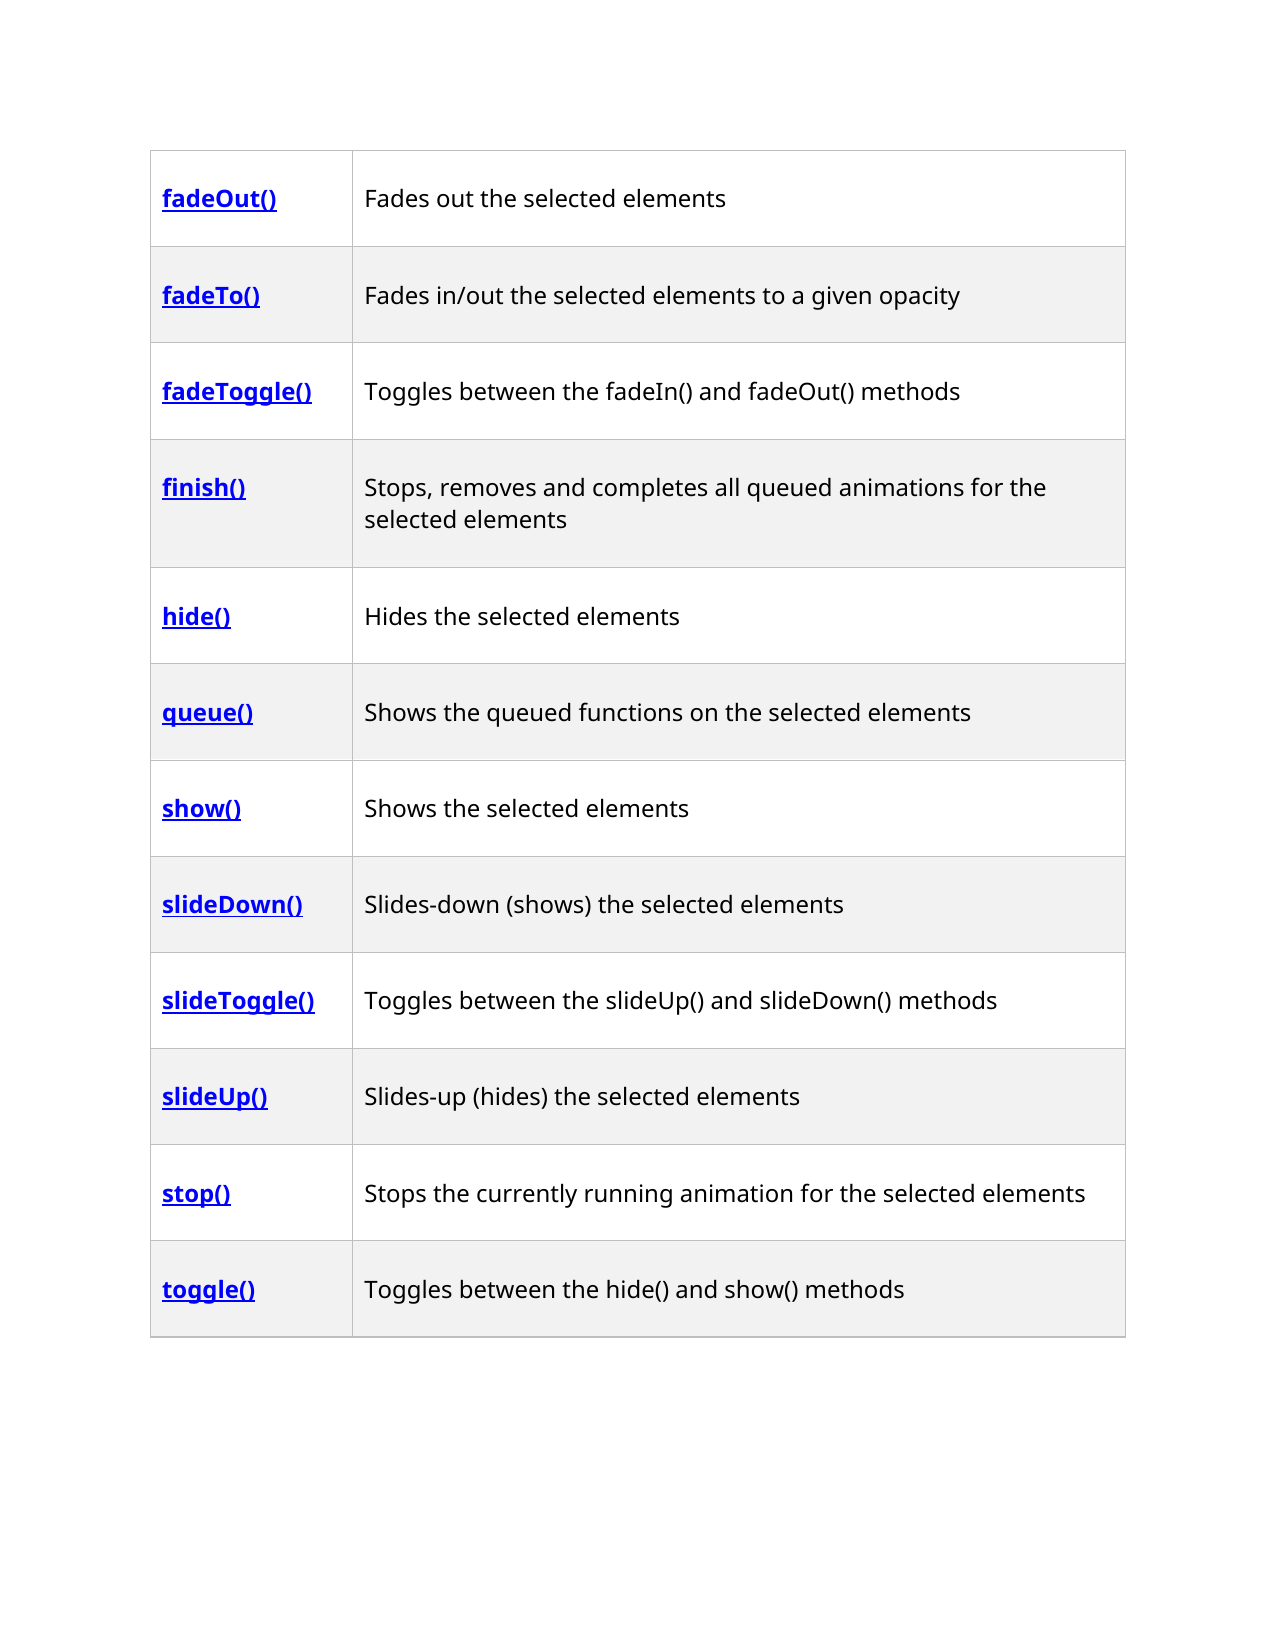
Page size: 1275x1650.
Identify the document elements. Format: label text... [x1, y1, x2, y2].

table_cell show() [151, 761, 352, 856]
table_cell hide() [151, 568, 352, 663]
table_cell Shows the selected elements [353, 761, 1125, 856]
table_cell slideDown() [151, 857, 352, 952]
table_cell Slides-down (shows) the selected elements [353, 857, 1125, 952]
table_cell Toggles between the hide() and show() methods [353, 1241, 1125, 1336]
table_cell Shows the queued functions on the selected elements [353, 664, 1125, 759]
table_cell Stops the currently running animation for the selected elements [353, 1145, 1125, 1240]
table_cell queue() [151, 664, 352, 759]
table_cell toggle() [151, 1241, 352, 1336]
table_cell fadeTo() [151, 247, 352, 342]
table_cell Fades in/out the selected elements to a given opacity [353, 247, 1125, 342]
table_cell Stops, removes and completes all queued animations for the selected elements [353, 440, 1125, 567]
table_cell Toggles between the fadeIn() and fadeOut() methods [353, 343, 1125, 438]
table_cell fadeOut() [151, 151, 352, 246]
table_cell Toggles between the slideUp() and slideDown() methods [353, 953, 1125, 1048]
table_cell slideUp() [151, 1049, 352, 1144]
table_cell fadeToggle() [151, 343, 352, 438]
table_cell Hides the selected elements [353, 568, 1125, 663]
table_cell Slides-up (hides) the selected elements [353, 1049, 1125, 1144]
table_cell Fades out the selected elements [353, 151, 1125, 246]
table_cell finish() [151, 440, 352, 567]
table_cell slideToggle() [151, 953, 352, 1048]
table_cell stop() [151, 1145, 352, 1240]
